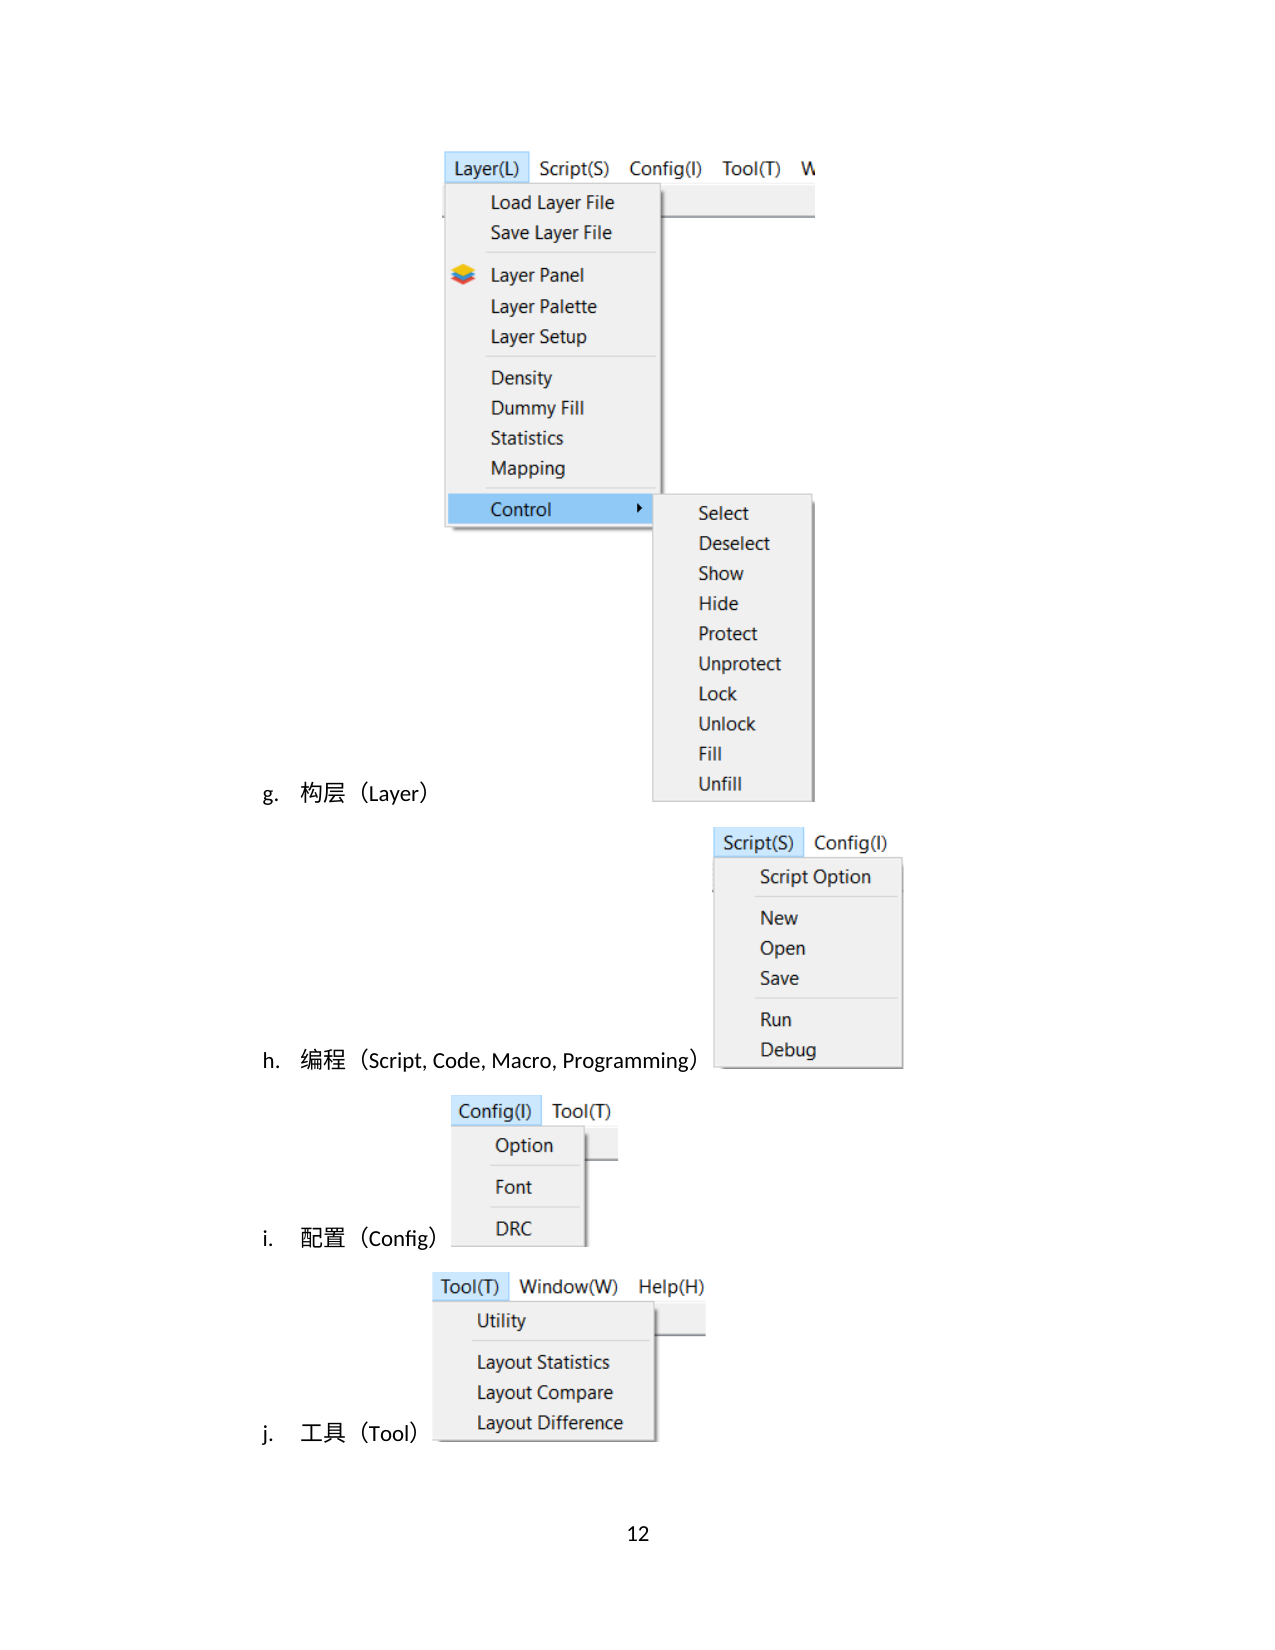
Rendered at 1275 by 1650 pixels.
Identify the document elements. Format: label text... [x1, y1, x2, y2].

picture [442, 150, 815, 802]
picture [712, 827, 904, 1069]
picture [432, 1272, 706, 1442]
list 配置（Config） [262, 1095, 1125, 1253]
list 编程（Script, Code, Macro, Programming） [262, 827, 1125, 1076]
picture [451, 1095, 619, 1247]
